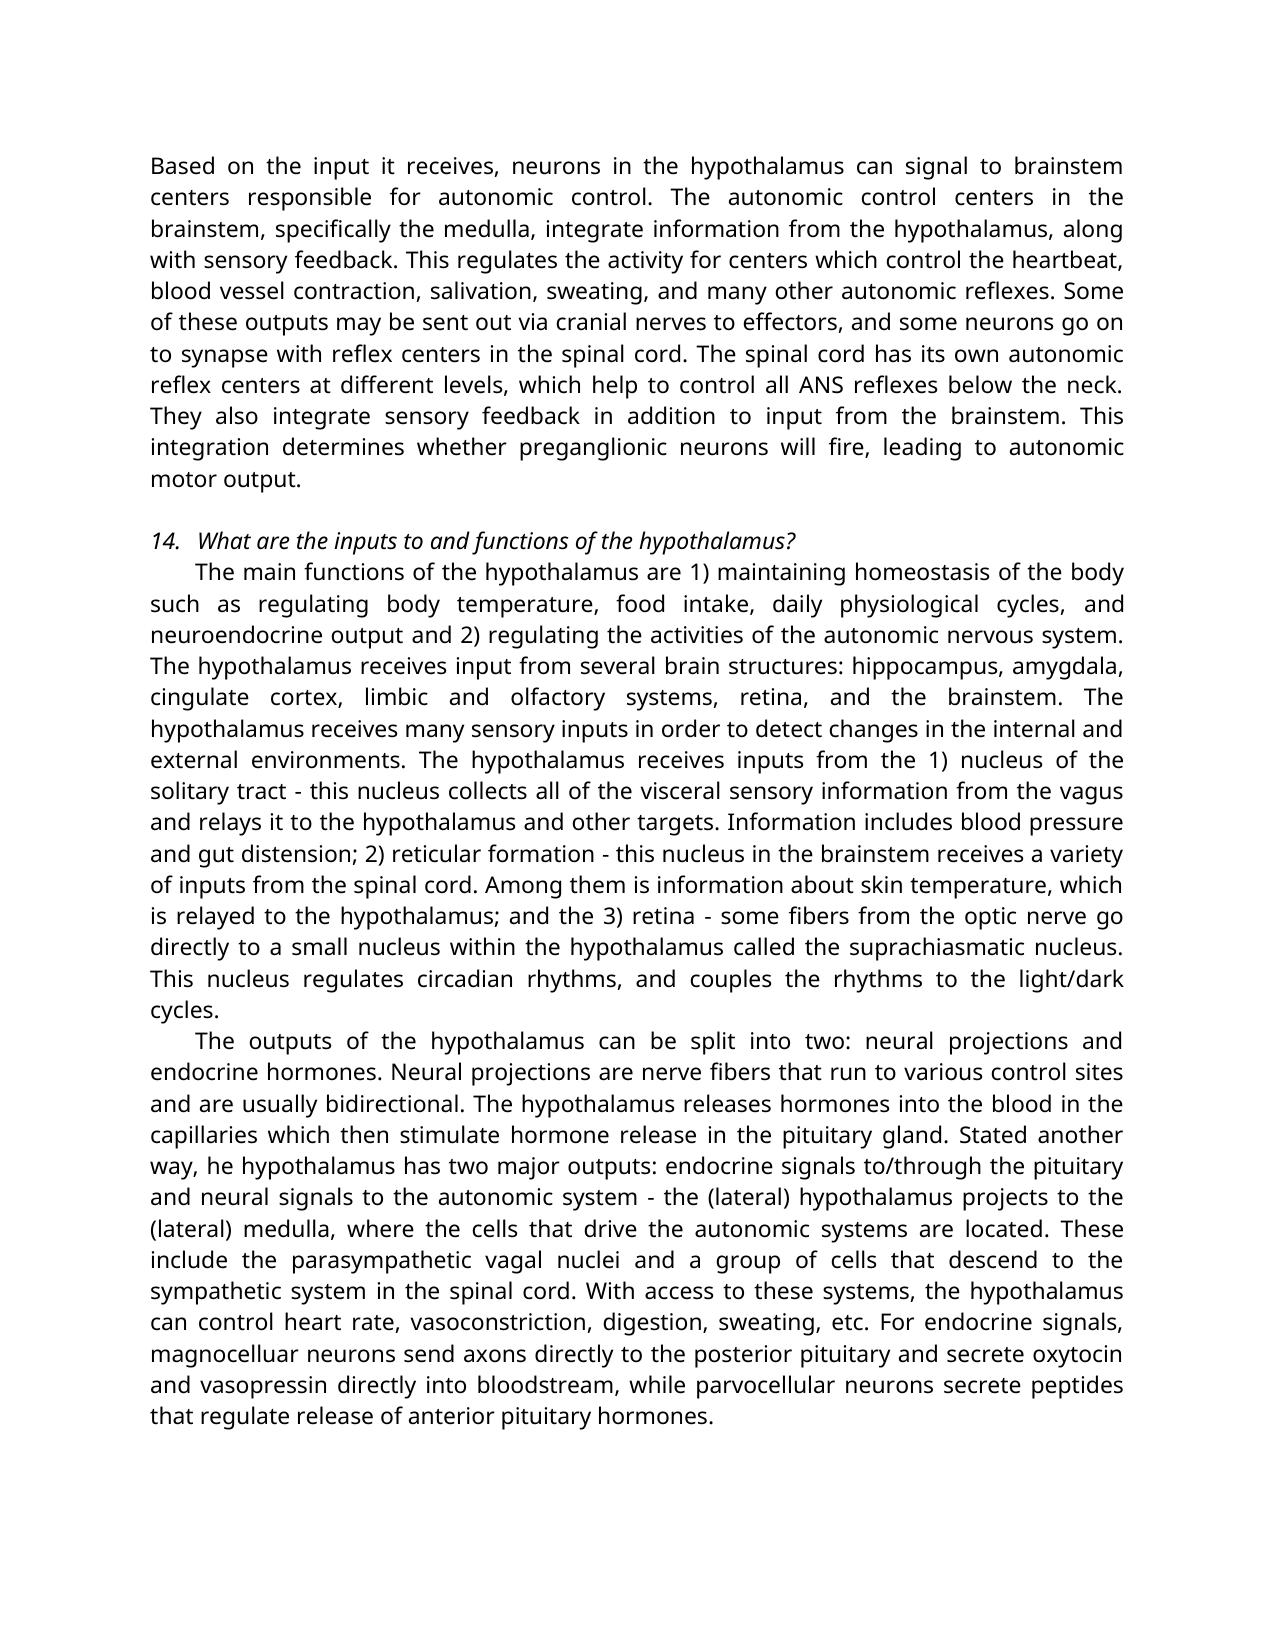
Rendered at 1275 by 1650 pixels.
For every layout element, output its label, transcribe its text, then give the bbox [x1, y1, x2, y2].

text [150, 150, 1125, 494]
text The main functions of the hypothalamus are 1) maintaining homeostasis of the body such as regulating body temperature, food intake, daily physiological cycles, and neuroendocrine output and 2) regulating the activities of the autonomic nervous system. The hypothalamus receives input from several brain structures: hippocampus, amygdala, cingulate cortex, limbic and olfactory systems, retina, and the brainstem. The hypothalamus receives many sensory inputs in order to detect changes in the internal and external environments. The hypothalamus receives inputs from the 1) nucleus of the solitary tract - this nucleus collects all of the visceral sensory information from the vagus and relays it to the hypothalamus and other targets. Information includes blood pressure and gut distension; 2) reticular formation - this nucleus in the brainstem receives a variety of inputs from the spinal cord. Among them is information about skin temperature, which is relayed to the hypothalamus; and the 3) retina - some fibers from the optic nerve go directly to a small nucleus within the hypothalamus called the suprachiasmatic nucleus. This nucleus regulates circadian rhythms, and couples the rhythms to the light/dark cycles. [150, 556, 1125, 1025]
text The outputs of the hypothalamus can be split into two: neural projections and endocrine hormones. Neural projections are nerve fibers that run to various control sites and are usually bidirectional. The hypothalamus releases hormones into the blood in the capillaries which then stimulate hormone release in the pituitary gland. Stated another way, he hypothalamus has two major outputs: endocrine signals to/through the pituitary and neural signals to the autonomic system - the (lateral) hypothalamus projects to the (lateral) medulla, where the cells that drive the autonomic systems are located. These include the parasympathetic vagal nuclei and a group of cells that descend to the sympathetic system in the spinal cord. With access to these systems, the hypothalamus can control heart rate, vasoconstriction, digestion, sweating, etc. For endocrine signals, magnocelluar neurons send axons directly to the posterior pituitary and secrete oxytocin and vasopressin directly into bloodstream, while parvocellular neurons secrete peptides that regulate release of anterior pituitary hormones. [150, 1025, 1125, 1431]
list What are the inputs to and functions of the hypothalamus? [150, 525, 1125, 556]
